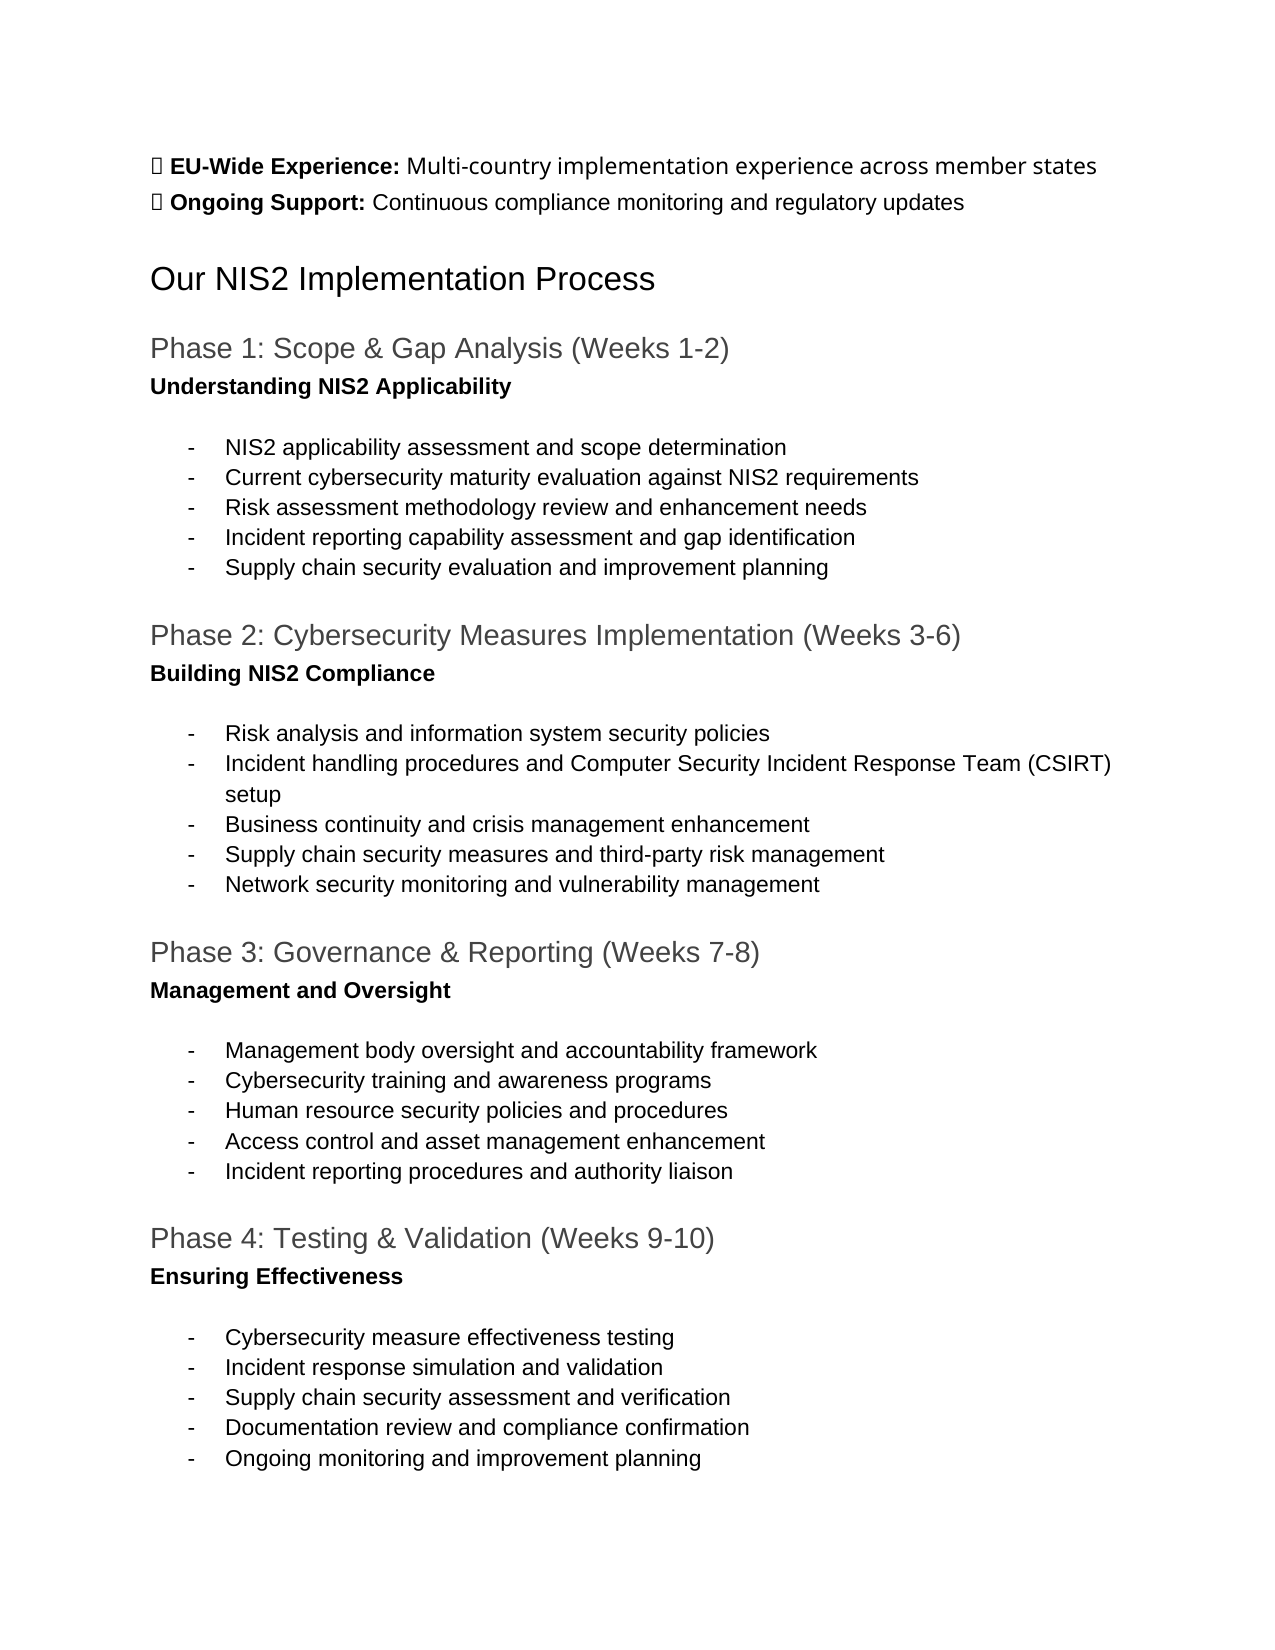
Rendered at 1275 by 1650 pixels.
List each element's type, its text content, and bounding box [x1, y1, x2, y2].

list Access control and asset management enhancement [187, 1128, 1125, 1154]
list Incident reporting procedures and authority liaison [187, 1158, 1125, 1184]
subtitle Our NIS2 Implementation Process [150, 259, 1125, 298]
text Understanding NIS2 Applicability [150, 373, 1125, 399]
list Current cybersecurity maturity evaluation against NIS2 requirements [187, 464, 1125, 490]
subtitle Phase 3: Governance & Reporting (Weeks 7-8) [150, 935, 1125, 968]
list Business continuity and crisis management enhancement [187, 811, 1125, 837]
list Incident response simulation and validation [187, 1354, 1125, 1380]
list Management body oversight and accountability framework [187, 1037, 1125, 1063]
list Cybersecurity training and awareness programs [187, 1067, 1125, 1093]
list Supply chain security assessment and verification [187, 1384, 1125, 1410]
text Building NIS2 Compliance [150, 660, 1125, 686]
list Human resource security policies and procedures [187, 1097, 1125, 1124]
list Incident handling procedures and Computer Security Incident Response Team (CSIRT) setup [187, 750, 1125, 807]
list Supply chain security evaluation and improvement planning [187, 554, 1125, 581]
list Risk analysis and information system security policies [187, 720, 1125, 746]
text Ensuring Effectiveness [150, 1263, 1125, 1289]
subtitle Phase 1: Scope & Gap Analysis (Weeks 1-2) [150, 331, 1125, 365]
subtitle Phase 4: Testing & Validation (Weeks 9-10) [150, 1221, 1125, 1255]
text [150, 150, 1125, 217]
text Management and Oversight [150, 977, 1125, 1003]
list NIS2 applicability assessment and scope determination [187, 433, 1125, 460]
list Documentation review and compliance confirmation [187, 1414, 1125, 1441]
list Incident reporting capability assessment and gap identification [187, 524, 1125, 550]
list Ongoing monitoring and improvement planning [187, 1444, 1125, 1471]
list Supply chain security measures and third-party risk management [187, 841, 1125, 867]
subtitle Phase 2: Cybersecurity Measures Implementation (Weeks 3-6) [150, 618, 1125, 651]
list Cybersecurity measure effectiveness testing [187, 1324, 1125, 1350]
list Risk assessment methodology review and enhancement needs [187, 494, 1125, 520]
list Network security monitoring and vulnerability management [187, 871, 1125, 897]
